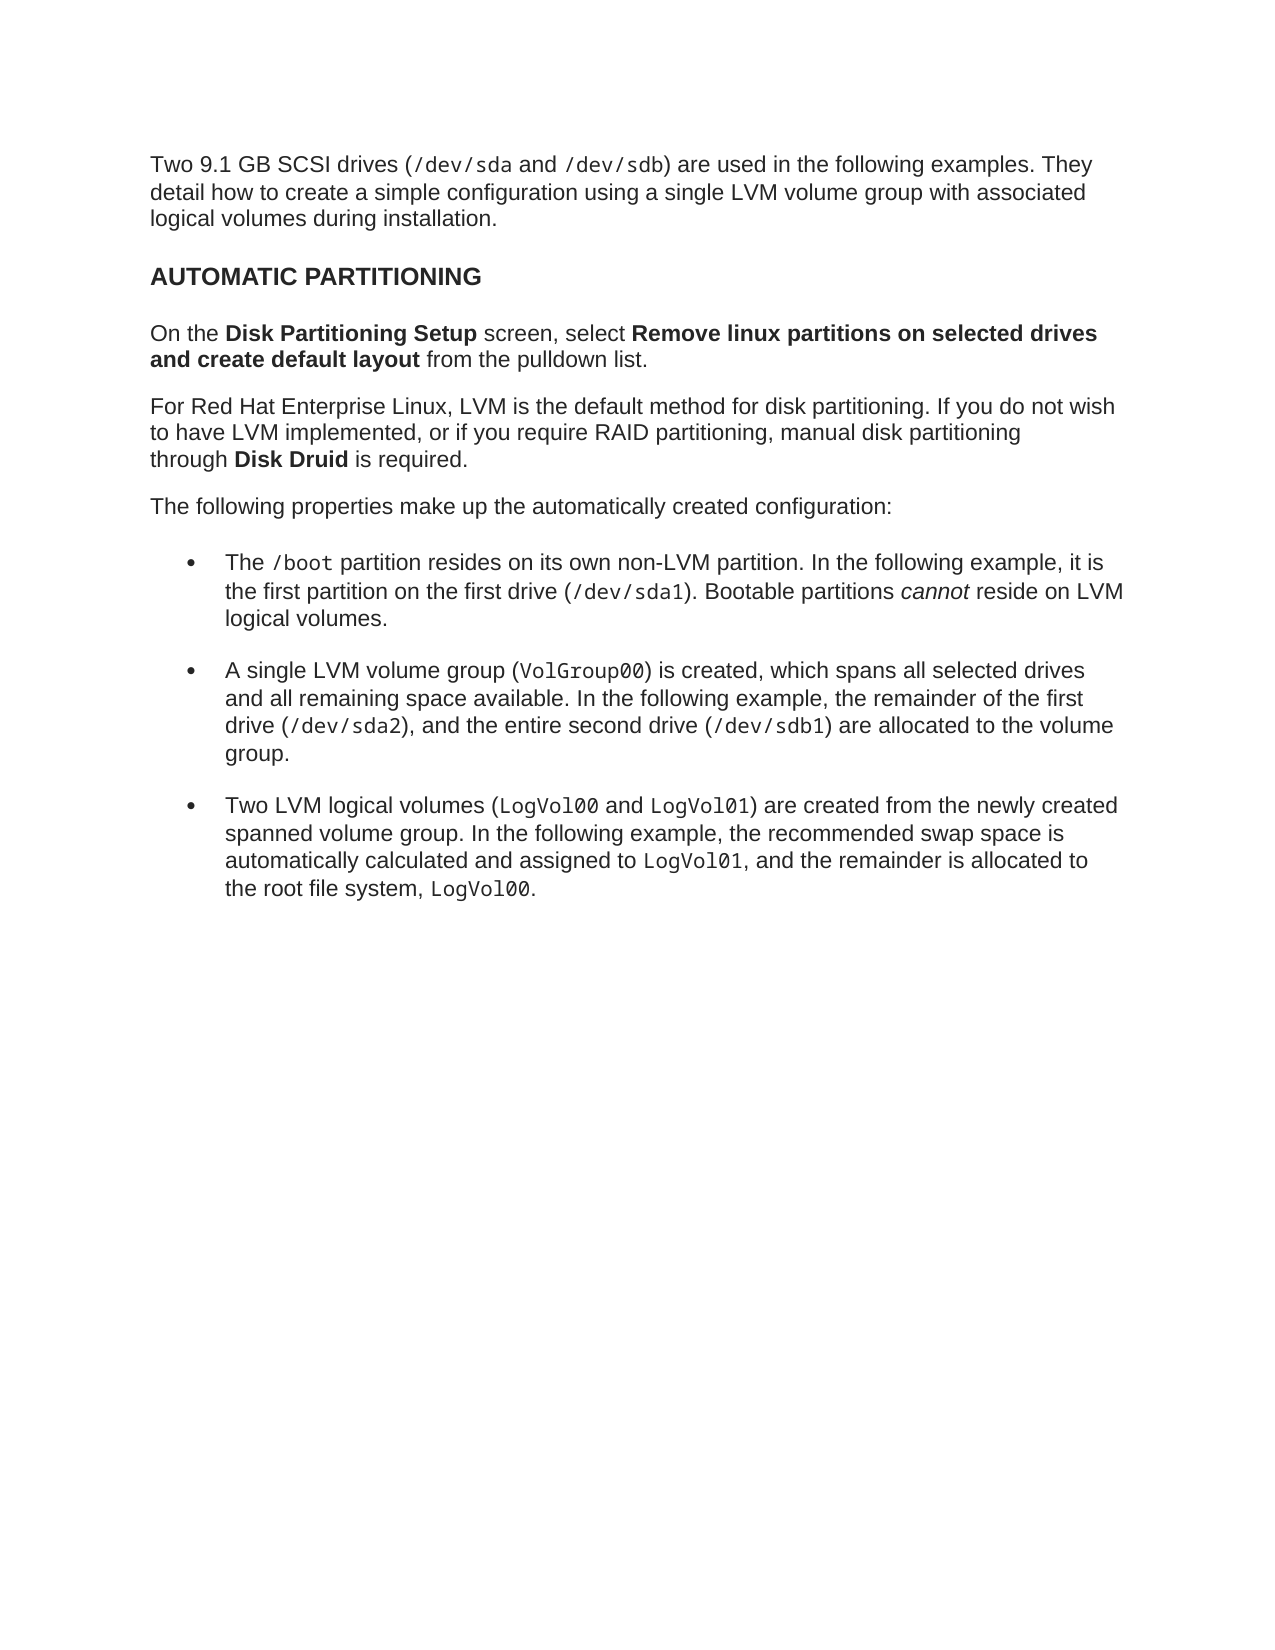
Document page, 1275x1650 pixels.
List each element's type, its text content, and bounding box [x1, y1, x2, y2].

text On the Disk Partitioning Setup screen, select Remove linux partitions on selected drives and create default layout from the pulldown list. [150, 319, 1125, 372]
text For Red Hat Enterprise Linux, LVM is the default method for disk partitioning. If you do not wish to have LVM implemented, or if you require RAID partitioning, manual disk partitioning through Disk Druid is required. [150, 393, 1125, 472]
list Two LVM logical volumes (LogVol00 and LogVol01) are created from the newly created spanned volume group. In the following example, the recommended swap space is automatically calculated and assigned to LogVol01, and the remainder is allocated to the root file system, LogVol00. [187, 791, 1125, 903]
list The /boot partition resides on its own non-LVM partition. In the following example, it is the first partition on the first drive (/dev/sda1). Bootable partitions cannot reside on LVM logical volumes. [187, 548, 1125, 632]
text Two 9.1 GB SCSI drives (/dev/sda and /dev/sdb) are used in the following examples. They detail how to create a simple configuration using a single LVM volume group with associated logical volumes during installation. [150, 150, 1125, 231]
text The following properties make up the automatically created configuration: [150, 493, 1125, 519]
list A single LVM volume group (VolGroup00) is created, which spans all selected drives and all remaining space available. In the following example, the remainder of the first drive (/dev/sda2), and the entire second drive (/dev/sdb1) are allocated to the volume group. [187, 657, 1125, 766]
text AUTOMATIC PARTITIONING [150, 260, 1125, 290]
